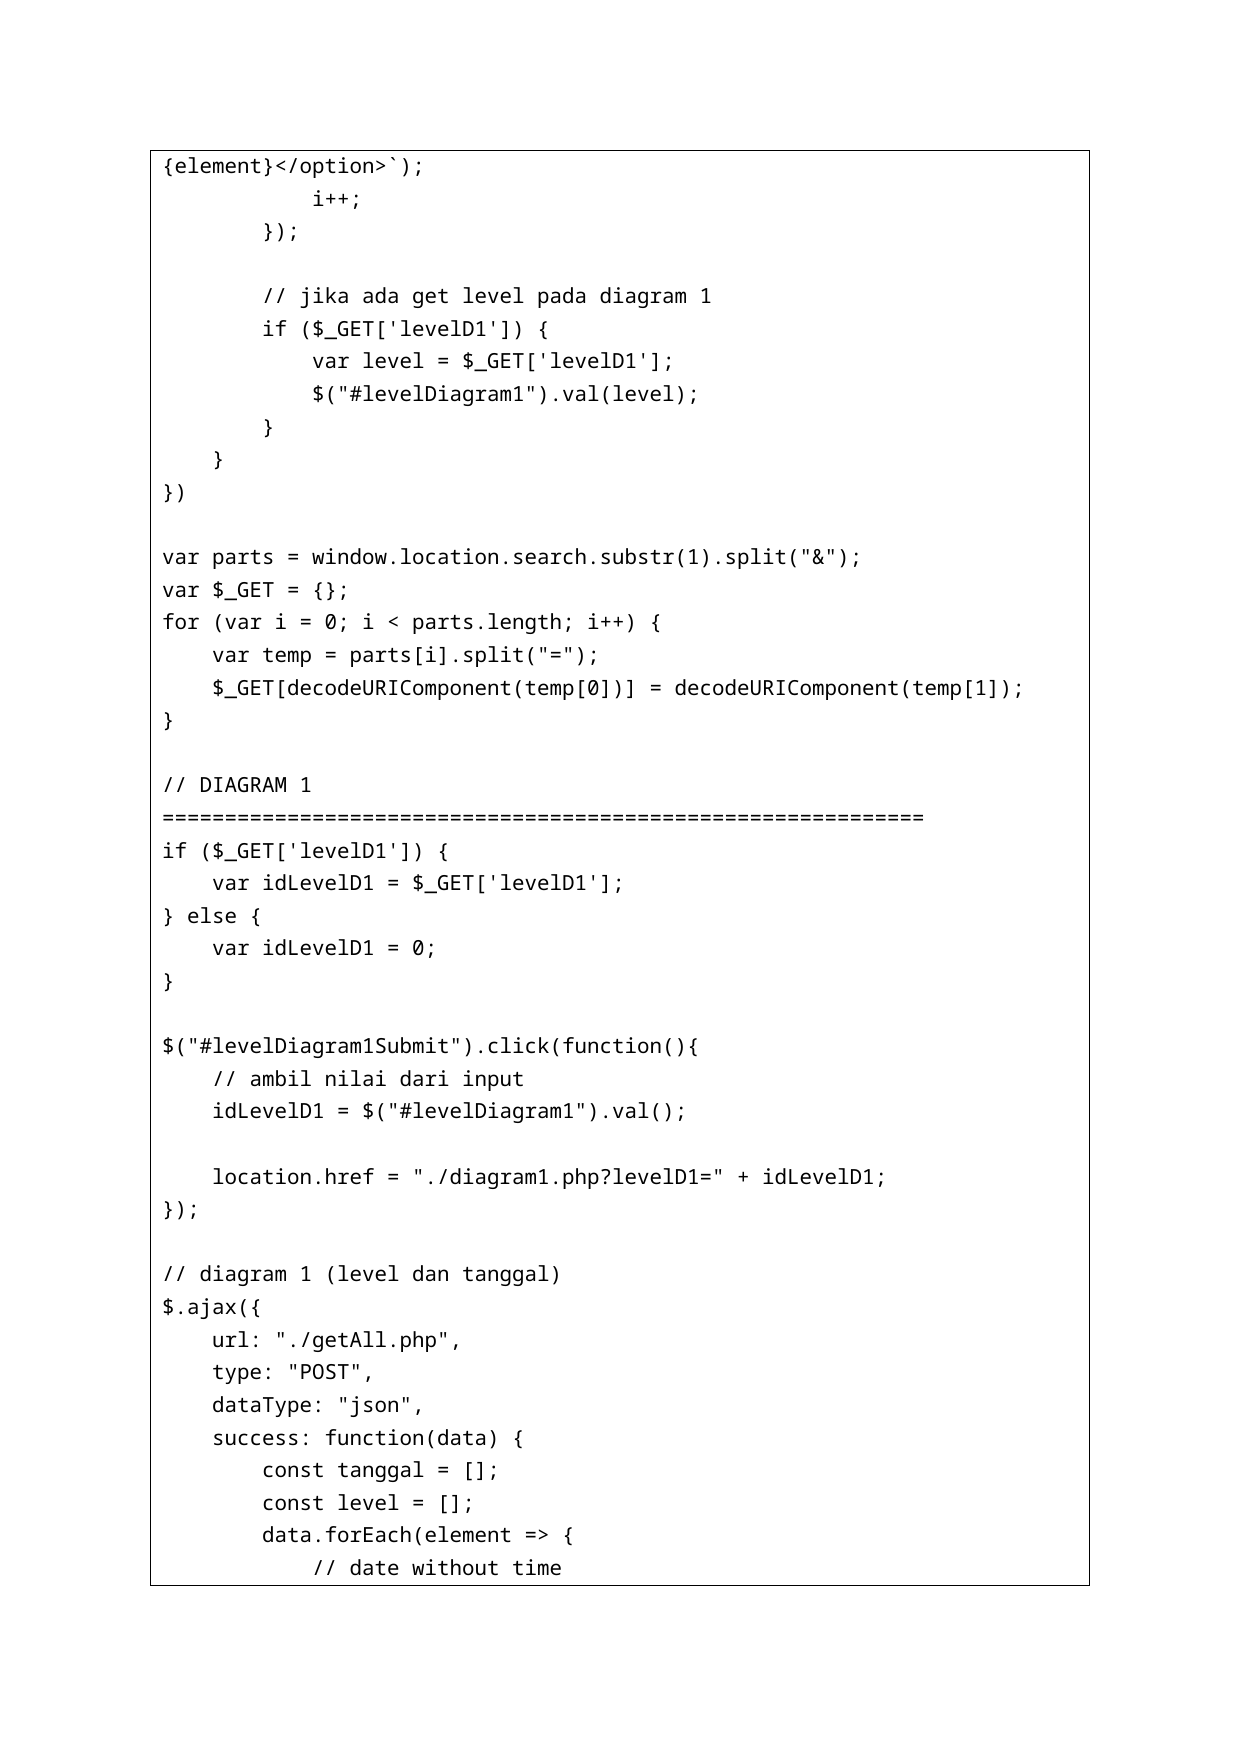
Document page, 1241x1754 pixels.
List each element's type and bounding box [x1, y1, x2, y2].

table_header [151, 151, 1089, 1585]
